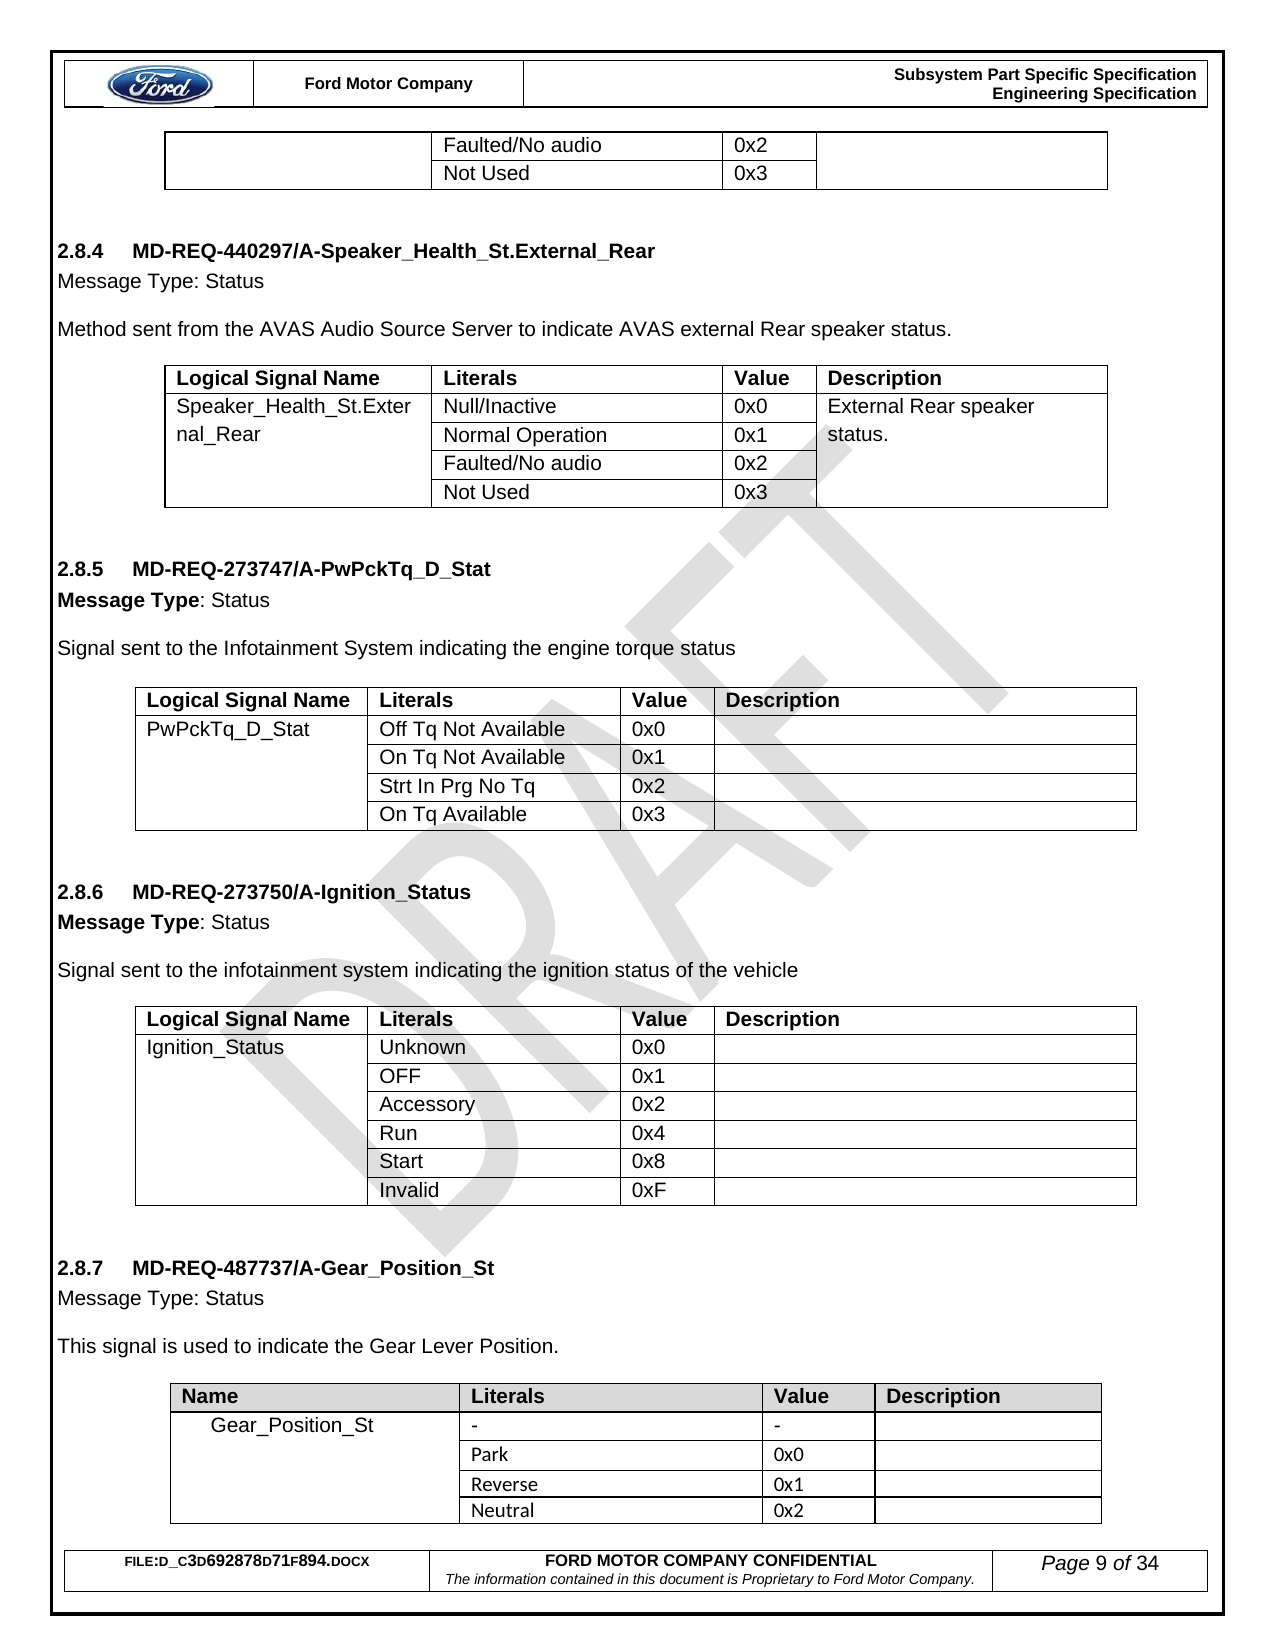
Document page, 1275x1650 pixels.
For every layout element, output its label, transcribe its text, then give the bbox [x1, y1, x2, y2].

table_cell 0xF [621, 1178, 714, 1205]
table_cell 0x2 [621, 774, 714, 801]
table_cell [715, 802, 1136, 829]
table_cell - [763, 1413, 874, 1440]
table_cell Ignition_Status [136, 1035, 367, 1205]
table_cell Null/Inactive [432, 394, 722, 422]
table_cell [715, 716, 1136, 744]
table_cell 0x8 [621, 1149, 714, 1177]
table_cell Faulted/No audio [432, 451, 722, 479]
table_cell [715, 1121, 1136, 1148]
table_cell Run [368, 1121, 620, 1148]
table_header Literals [432, 366, 722, 393]
table_cell Faulted/No audio [432, 133, 722, 160]
table_cell Normal Operation [432, 423, 722, 450]
text Message Type: Status [57, 910, 1215, 934]
table_cell On Tq Not Available [368, 745, 620, 772]
table_header Logical Signal Name [136, 688, 367, 715]
table_cell 0x3 [723, 161, 816, 188]
table_cell 0x4 [621, 1121, 714, 1148]
text Message Type: Status [57, 587, 1215, 611]
subtitle MD-REQ-273750/A-Ignition_Status [57, 879, 1215, 903]
table_cell [876, 1498, 1101, 1523]
table_header Logical Signal Name [166, 366, 431, 393]
table_cell 0x0 [621, 1035, 714, 1063]
table_cell 0x1 [621, 1064, 714, 1091]
table_cell [876, 1413, 1101, 1440]
text Signal sent to the Infotainment System indicating the engine torque status [57, 635, 1215, 659]
table_cell 0x2 [763, 1498, 874, 1523]
table_cell 0x1 [621, 745, 714, 772]
table_cell [715, 1149, 1136, 1177]
text Signal sent to the infotainment system indicating the ignition status of the vehicle [57, 958, 1215, 982]
subtitle MD-REQ-273747/A-PwPckTq_D_Stat [57, 557, 1215, 581]
table_cell PwPckTq_D_Stat [136, 716, 367, 829]
table_cell 0x1 [763, 1471, 874, 1496]
table_cell 0x2 [723, 451, 816, 479]
table_cell Park [460, 1441, 762, 1470]
table_cell Invalid [368, 1178, 620, 1205]
table_header Description [817, 366, 1107, 393]
table_header Description [715, 688, 1136, 715]
table_header Value [763, 1384, 874, 1411]
subtitle MD-REQ-440297/A-Speaker_Health_St.External_Rear [57, 238, 1215, 262]
table_cell Speaker_Health_St.External_Rear [166, 394, 431, 507]
table_header Value [621, 688, 714, 715]
table_header Description [715, 1007, 1136, 1034]
text Message Type: Status [57, 269, 1215, 293]
table_cell [876, 1441, 1101, 1470]
table_header Literals [368, 1007, 620, 1034]
subtitle MD-REQ-487737/A-Gear_Position_St [57, 1255, 1215, 1279]
table_cell Not Used [432, 480, 722, 507]
table_cell - [460, 1413, 762, 1440]
table_cell [715, 1178, 1136, 1205]
picture [103, 61, 215, 107]
table_cell [715, 745, 1136, 772]
table_cell Strt In Prg No Tq [368, 774, 620, 801]
table_cell [715, 1092, 1136, 1120]
text Method sent from the AVAS Audio Source Server to indicate AVAS external Rear speaker status. [57, 317, 1215, 341]
table_header Description [876, 1384, 1101, 1411]
table_header Name [171, 1384, 459, 1411]
table_cell 0x3 [621, 802, 714, 829]
table_cell Neutral [460, 1498, 762, 1523]
table_cell OFF [368, 1064, 620, 1091]
table_cell Off Tq Not Available [368, 716, 620, 744]
table_cell 0x0 [621, 716, 714, 744]
text Message Type: Status [57, 1286, 1215, 1309]
table_cell Accessory [368, 1092, 620, 1120]
table_header Value [621, 1007, 714, 1034]
table_cell Reverse [460, 1471, 762, 1496]
table_header Literals [460, 1384, 762, 1411]
table_cell Start [368, 1149, 620, 1177]
table_cell [715, 774, 1136, 801]
table_cell 0x1 [723, 423, 816, 450]
table_header Logical Signal Name [136, 1007, 367, 1034]
table_cell Not Used [432, 161, 722, 188]
table_cell 0x0 [763, 1441, 874, 1470]
table_cell Gear_Position_St [171, 1413, 459, 1523]
table_cell External Rear speaker status. [817, 394, 1107, 507]
table_cell [715, 1035, 1136, 1063]
text This signal is used to indicate the Gear Lever Position. [57, 1333, 1215, 1357]
table_cell [715, 1064, 1136, 1091]
table_cell 0x2 [723, 133, 816, 160]
table_header Literals [368, 688, 620, 715]
table_cell 0x3 [723, 480, 816, 507]
table_cell [876, 1471, 1101, 1496]
table_cell Unknown [368, 1035, 620, 1063]
table_cell 0x0 [723, 394, 816, 422]
table_cell 0x2 [621, 1092, 714, 1120]
table_cell On Tq Available [368, 802, 620, 829]
table_header Value [723, 366, 816, 393]
